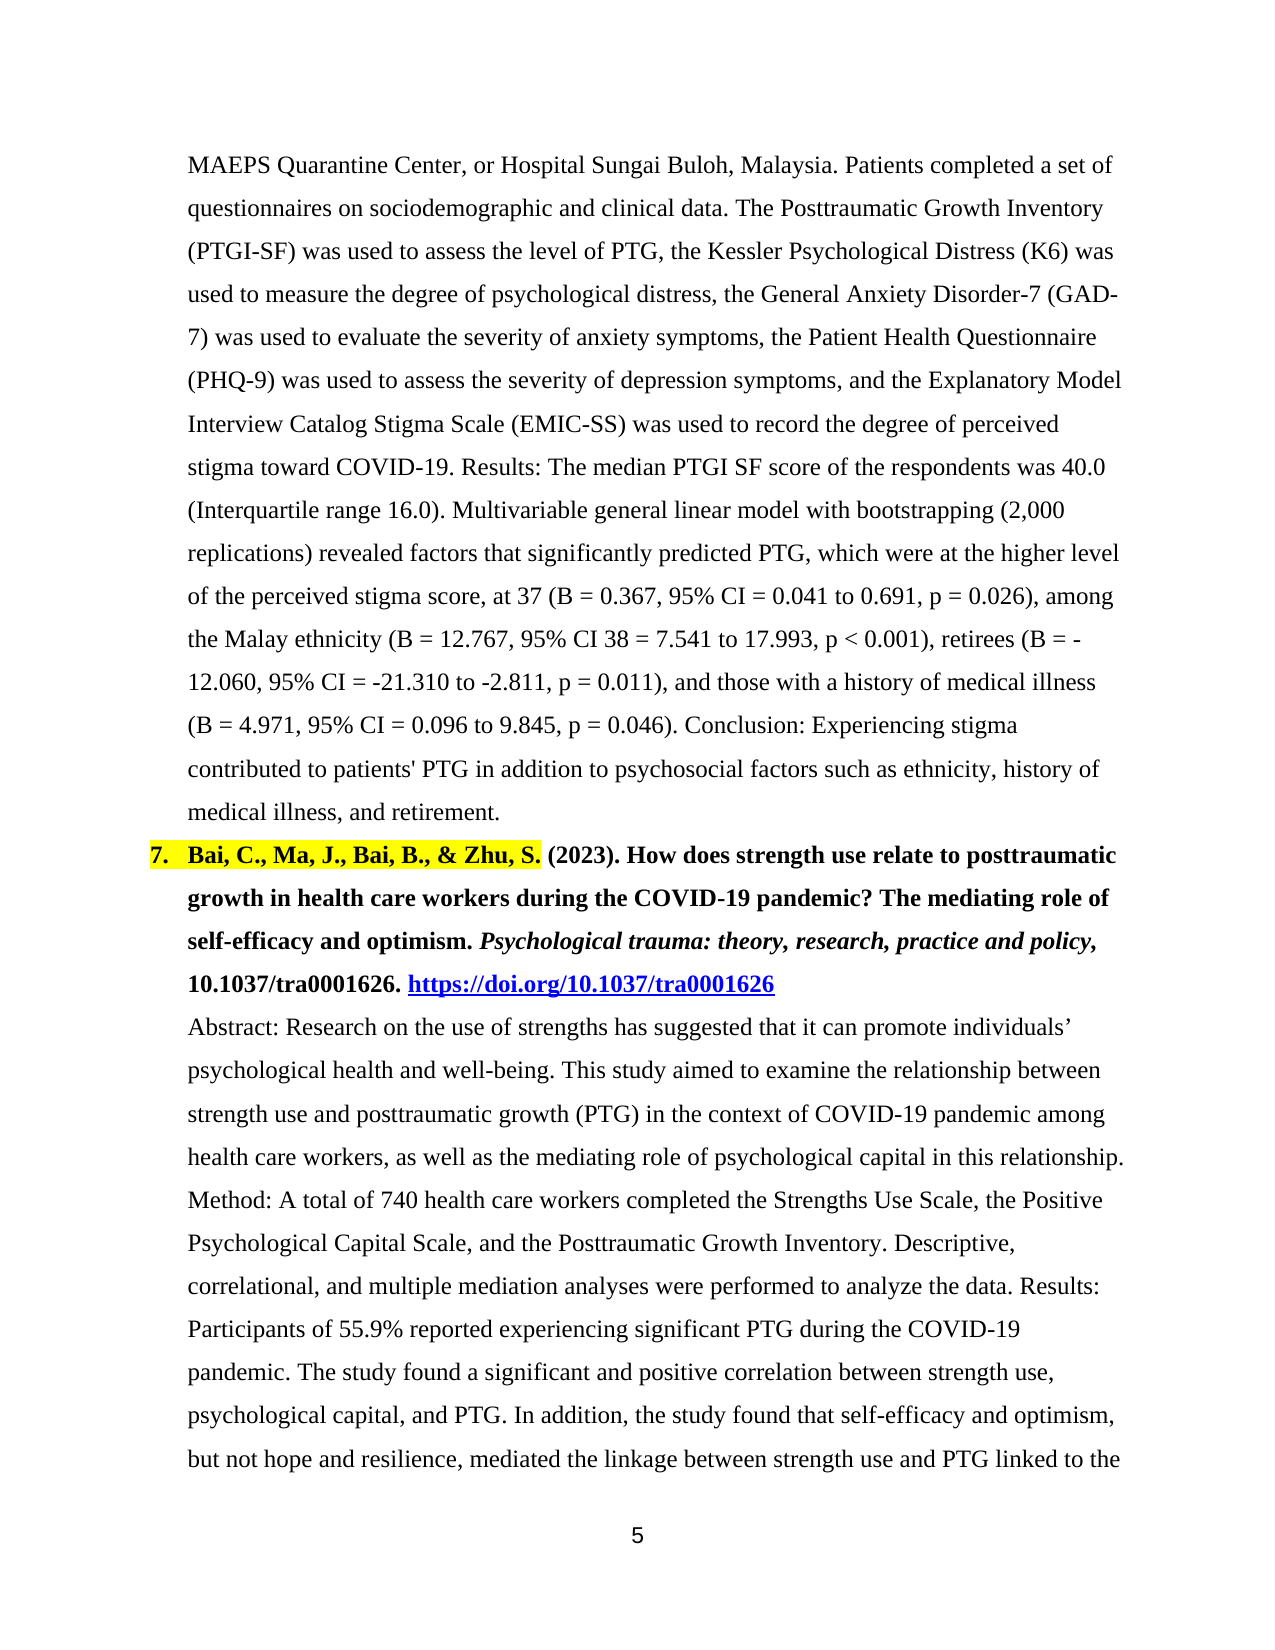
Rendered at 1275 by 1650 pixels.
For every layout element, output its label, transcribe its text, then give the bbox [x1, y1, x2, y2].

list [187, 150, 1125, 826]
list Bai, C., Ma, J., Bai, B., & Zhu, S. (2023). How does strength use relate to posttraumatic growth in health care workers during the COVID-19 pandemic? The mediating role of self-efficacy and optimism. Psychological trauma: theory, research, practice and policy, 10.1037/tra0001626. https://doi.org/10.1037/tra0001626 [150, 840, 1125, 998]
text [187, 1012, 1125, 1472]
